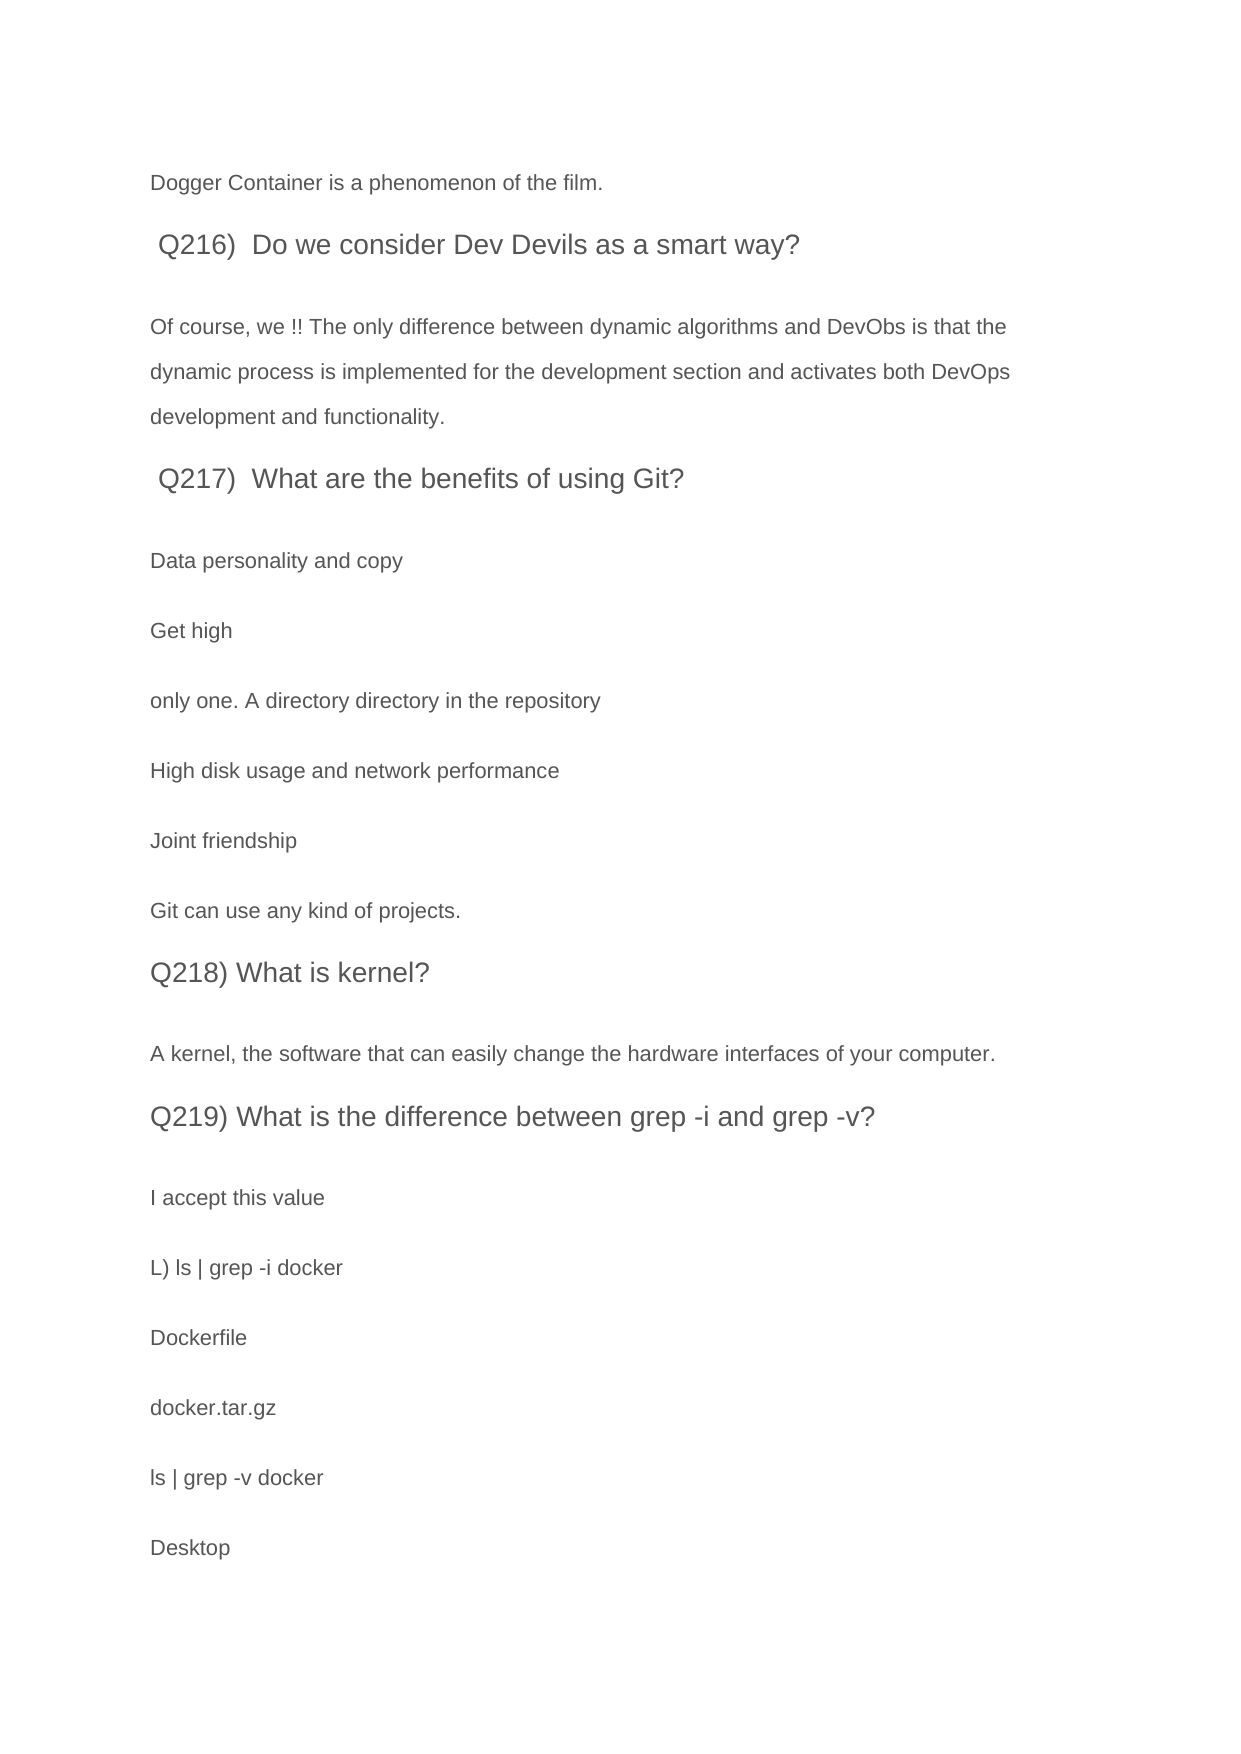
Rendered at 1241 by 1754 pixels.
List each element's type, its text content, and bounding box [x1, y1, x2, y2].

text Of course, we !! The only difference between dynamic algorithms and DevObs is that the dynamic process is implemented for the development section and activates both DevOps development and functionality. [150, 294, 1090, 429]
text Data personality and copy [150, 528, 1090, 573]
text Q217) What are the benefits of using Git? [150, 462, 1090, 494]
text I accept this value [150, 1165, 1090, 1210]
text Q218) What is kernel? [150, 956, 1090, 988]
text High disk usage and network performance [150, 738, 1090, 783]
text ls | grep -v docker [150, 1445, 1090, 1490]
text A kernel, the software that can easily change the hardware interfaces of your computer. [150, 1022, 1090, 1067]
text L) ls | grep -i docker [150, 1235, 1090, 1280]
text Dogger Container is a phenomenon of the film. [150, 150, 1090, 195]
text Get high [150, 598, 1090, 643]
text docker.tar.gz [150, 1375, 1090, 1420]
text Desktop [150, 1515, 1090, 1560]
text Q219) What is the difference between grep -i and grep -v? [150, 1100, 1090, 1132]
text Joint friendship [150, 808, 1090, 853]
text only one. A directory directory in the repository [150, 668, 1090, 713]
text Git can use any kind of projects. [150, 878, 1090, 923]
text Dockerfile [150, 1305, 1090, 1350]
text Q216) Do we consider Dev Devils as a smart way? [150, 228, 1090, 261]
